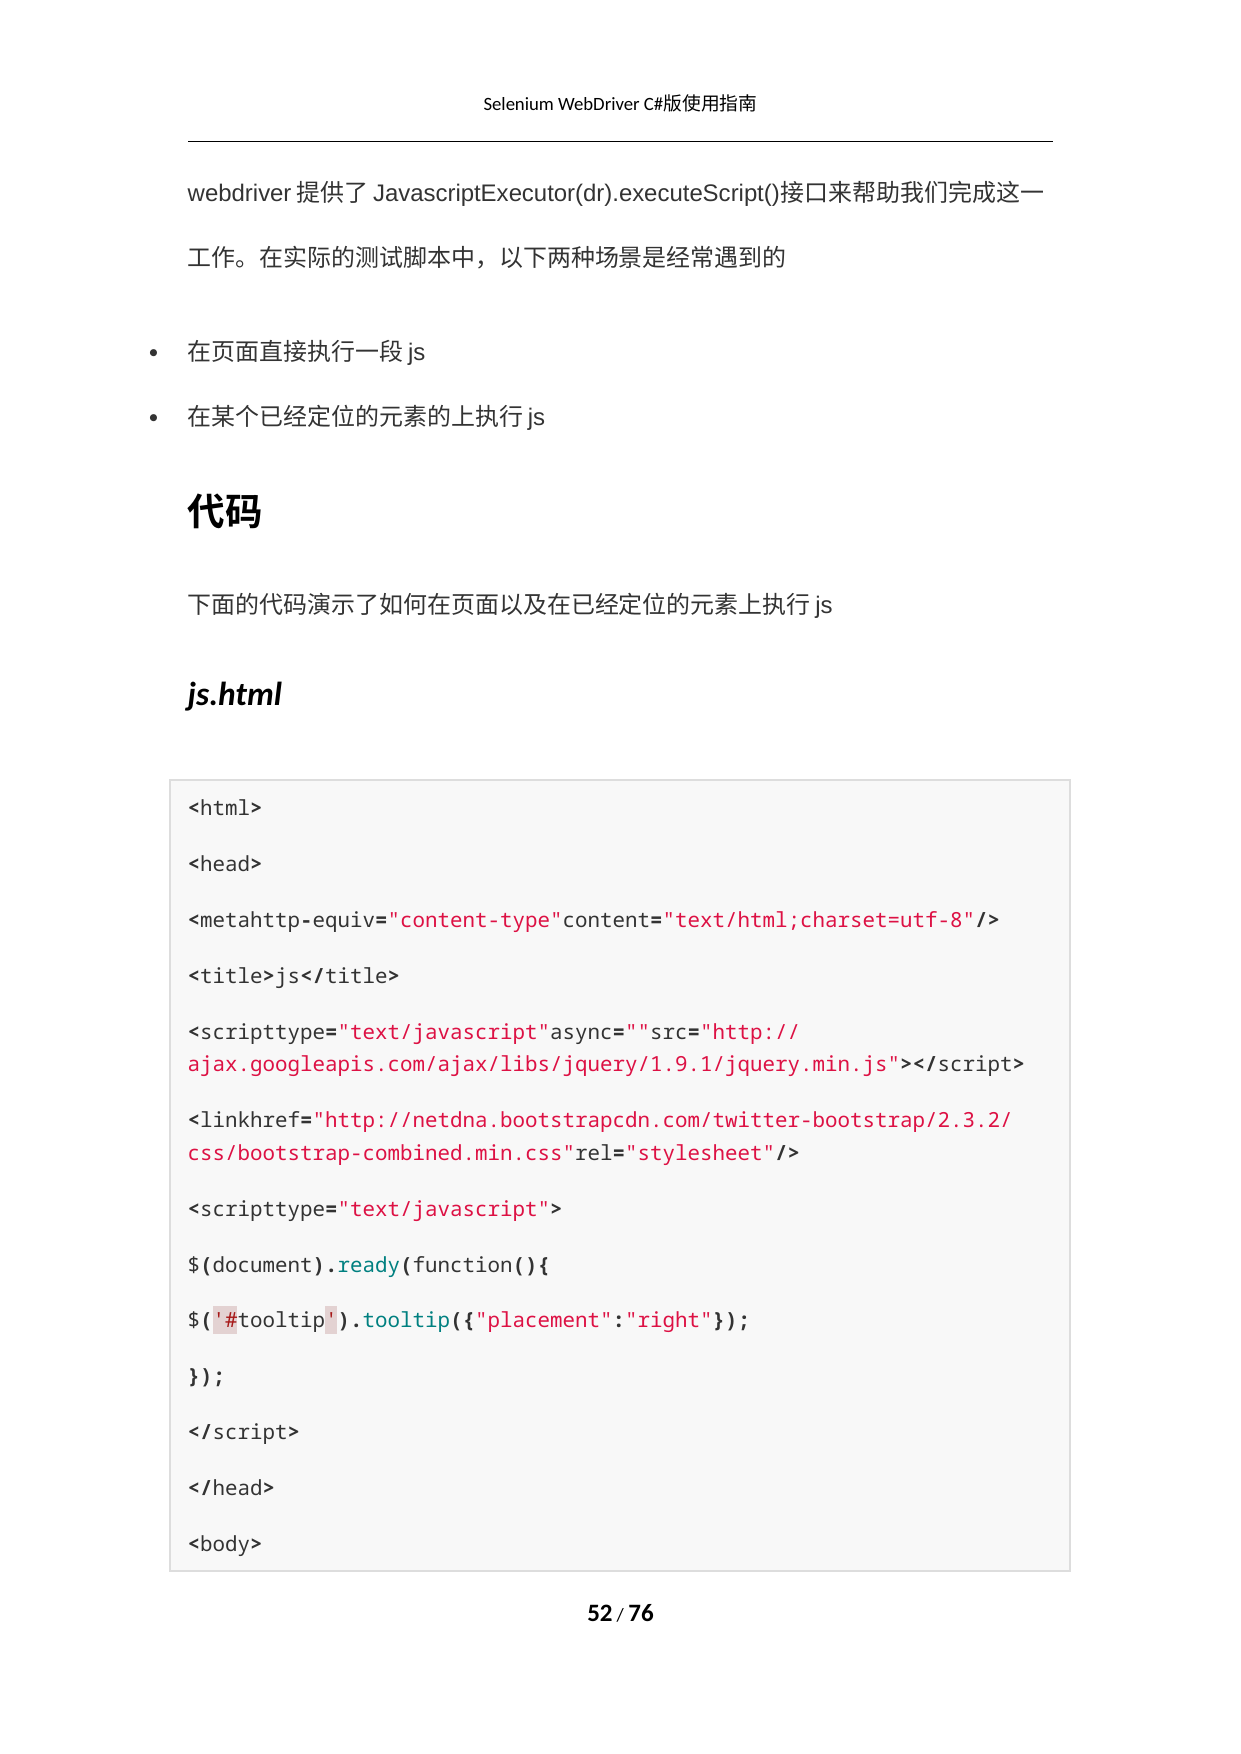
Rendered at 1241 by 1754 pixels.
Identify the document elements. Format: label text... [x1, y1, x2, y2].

text <body> [171, 1515, 1069, 1570]
text webdriver提供了JavascriptExecutor(dr).executeScript()接口来帮助我们完成这一工作。在实际的测试脚本中，以下两种场景是经常遇到的 [187, 158, 1053, 288]
subtitle js.html [187, 661, 1053, 726]
text <scripttype="text/javascript"async=""src="http://ajax.googleapis.com/ajax/libs/jquery/1.9.1/jquery.min.js"></script> [171, 1003, 1069, 1080]
text <html> [171, 781, 1069, 824]
text <linkhref="http://netdna.bootstrapcdn.com/twitter-bootstrap/2.3.2/css/bootstrap-combined.min.css"rel="stylesheet"/> [171, 1091, 1069, 1168]
text <head> [171, 835, 1069, 879]
text <metahttp-equiv="content-type"content="text/html;charset=utf-8"/> [171, 891, 1069, 936]
list 在页面直接执行一段js [150, 318, 1053, 383]
text <title>js</title> [171, 947, 1069, 991]
text $('#tooltip').tooltip({"placement":"right"}); [171, 1292, 1069, 1336]
subtitle 代码 [187, 477, 1053, 542]
text 下面的代码演示了如何在页面以及在已经定位的元素上执行js [187, 571, 1053, 636]
text <scripttype="text/javascript"> [171, 1180, 1069, 1224]
list 在某个已经定位的元素的上执行js [150, 383, 1053, 448]
text }); [171, 1348, 1069, 1392]
text </head> [171, 1459, 1069, 1504]
text </script> [171, 1403, 1069, 1448]
text $(document).ready(function(){ [171, 1236, 1069, 1280]
